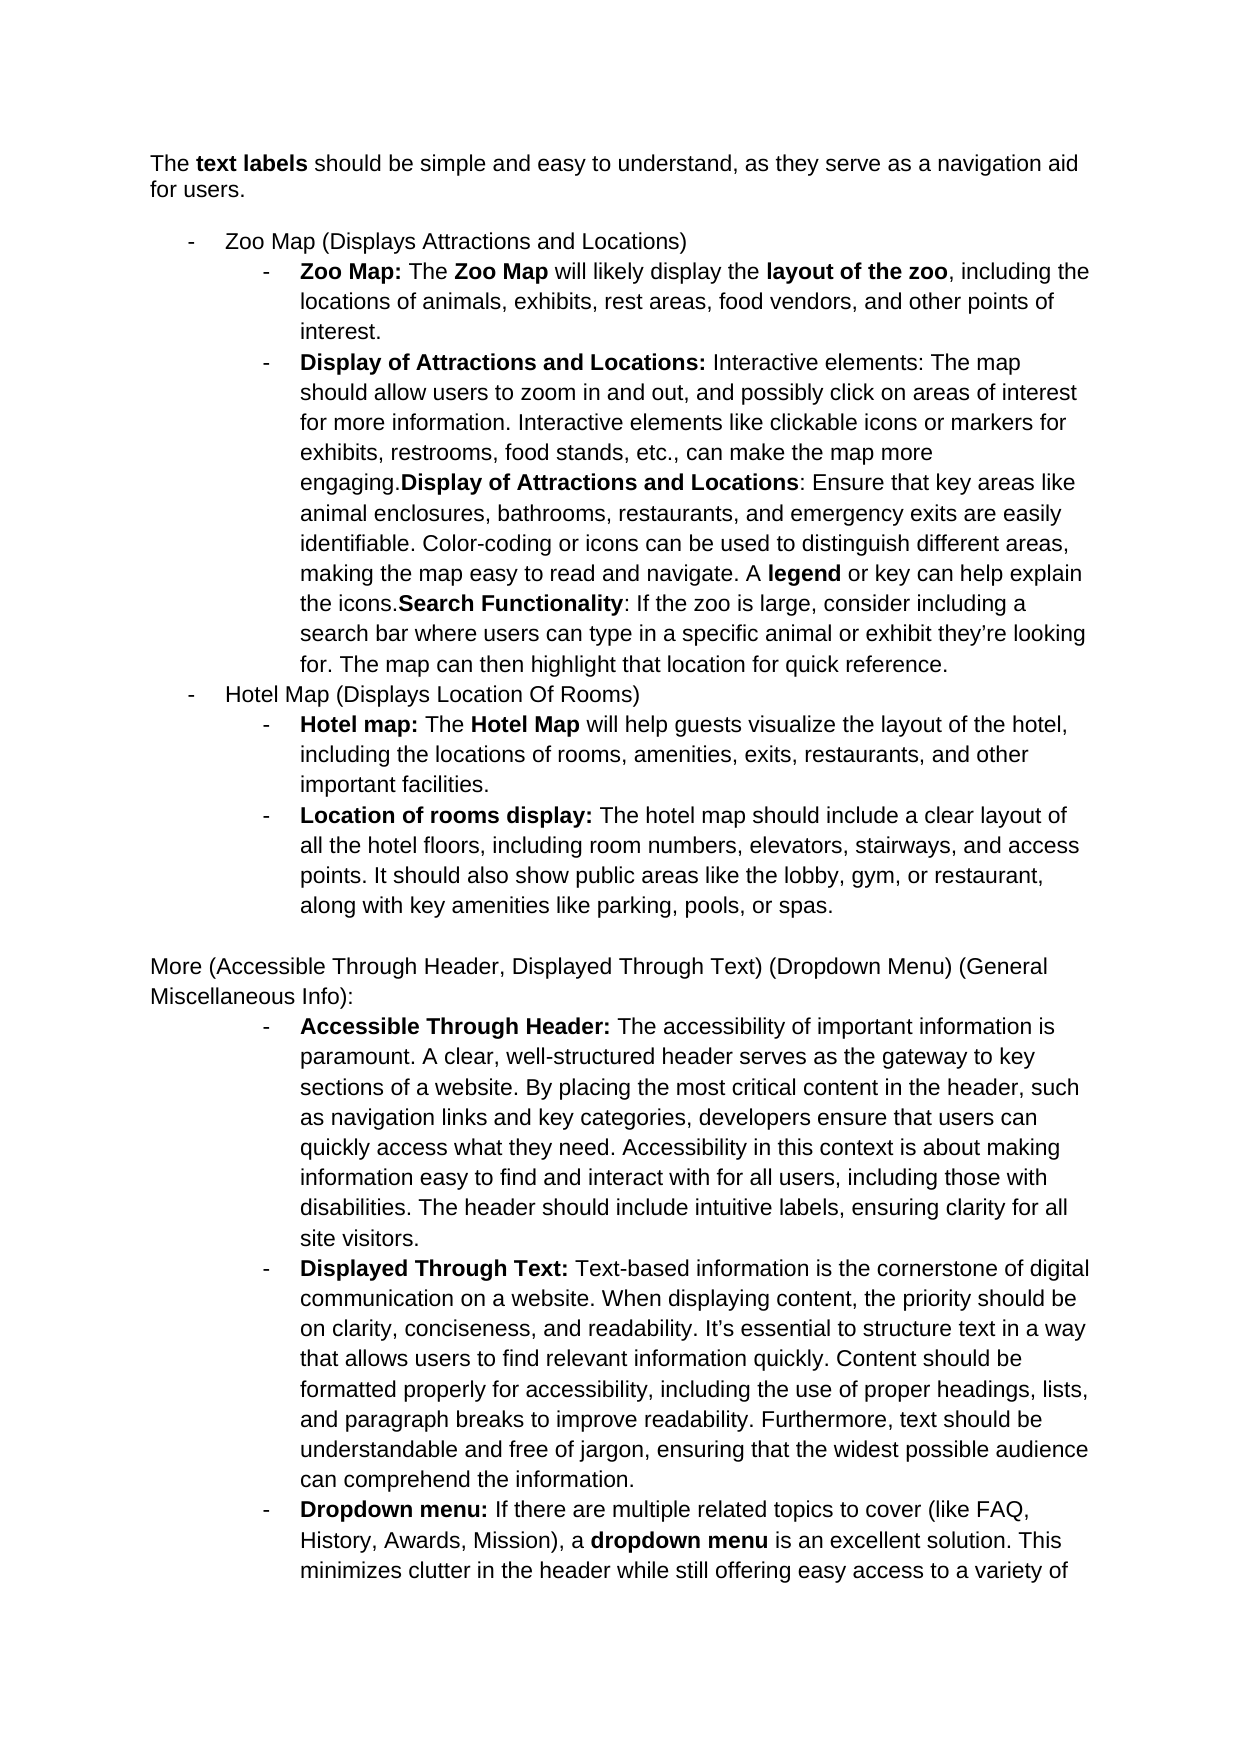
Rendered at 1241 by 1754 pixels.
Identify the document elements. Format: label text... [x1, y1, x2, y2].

list Zoo Map (Displays Attractions and Locations) [187, 228, 1090, 254]
list Hotel Map (Displays Location Of Rooms) [187, 681, 1090, 707]
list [262, 1496, 1090, 1583]
list Displayed Through Text: Text-based information is the cornerstone of digital communication on a website. When displaying content, the priority should be on clarity, conciseness, and readability. It’s essential to structure text in a way that allows users to find relevant information quickly. Content should be formatted properly for accessibility, including the use of proper headings, lists, and paragraph breaks to improve readability. Furthermore, text should be understandable and free of jargon, ensuring that the widest possible audience can comprehend the information. [262, 1255, 1090, 1493]
list Accessible Through Header: The accessibility of important information is paramount. A clear, well-structured header serves as the gateway to key sections of a website. By placing the most critical content in the header, such as navigation links and key categories, developers ensure that users can quickly access what they need. Accessibility in this context is about making information easy to find and interact with for all users, including those with disabilities. The header should include intuitive labels, ensuring clarity for all site visitors. [262, 1013, 1090, 1251]
list Display of Attractions and Locations: Interactive elements: The map should allow users to zoom in and out, and possibly click on areas of interest for more information. Interactive elements like clickable icons or markers for exhibits, restrooms, food stands, etc., can make the map more engaging.Display of Attractions and Locations: Ensure that key areas like animal enclosures, bathrooms, restaurants, and emergency exits are easily identifiable. Color-coding or icons can be used to distinguish different areas, making the map easy to read and navigate. A legend or key can help explain the icons.Search Functionality: If the zoo is large, consider including a search bar where users can type in a specific animal or exhibit they’re looking for. The map can then highlight that location for quick reference. [262, 348, 1090, 677]
text More (Accessible Through Header, Displayed Through Text) (Dropdown Menu) (General Miscellaneous Info): [150, 953, 1090, 1009]
list Zoo Map: The Zoo Map will likely display the layout of the zoo, including the locations of animals, exhibits, rest areas, food vendors, and other points of interest. [262, 258, 1090, 345]
list Hotel map: The Hotel Map will help guests visualize the layout of the hotel, including the locations of rooms, amenities, exits, restaurants, and other important facilities. [262, 711, 1090, 798]
list Location of rooms display: The hotel map should include a clear layout of all the hotel floors, including room numbers, elevators, stairways, and access points. It should also show public areas like the lobby, gym, or restaurant, along with key amenities like parking, pools, or spas. [262, 802, 1090, 919]
text The text labels should be simple and easy to understand, as they serve as a navigation aid for users. [150, 150, 1090, 203]
